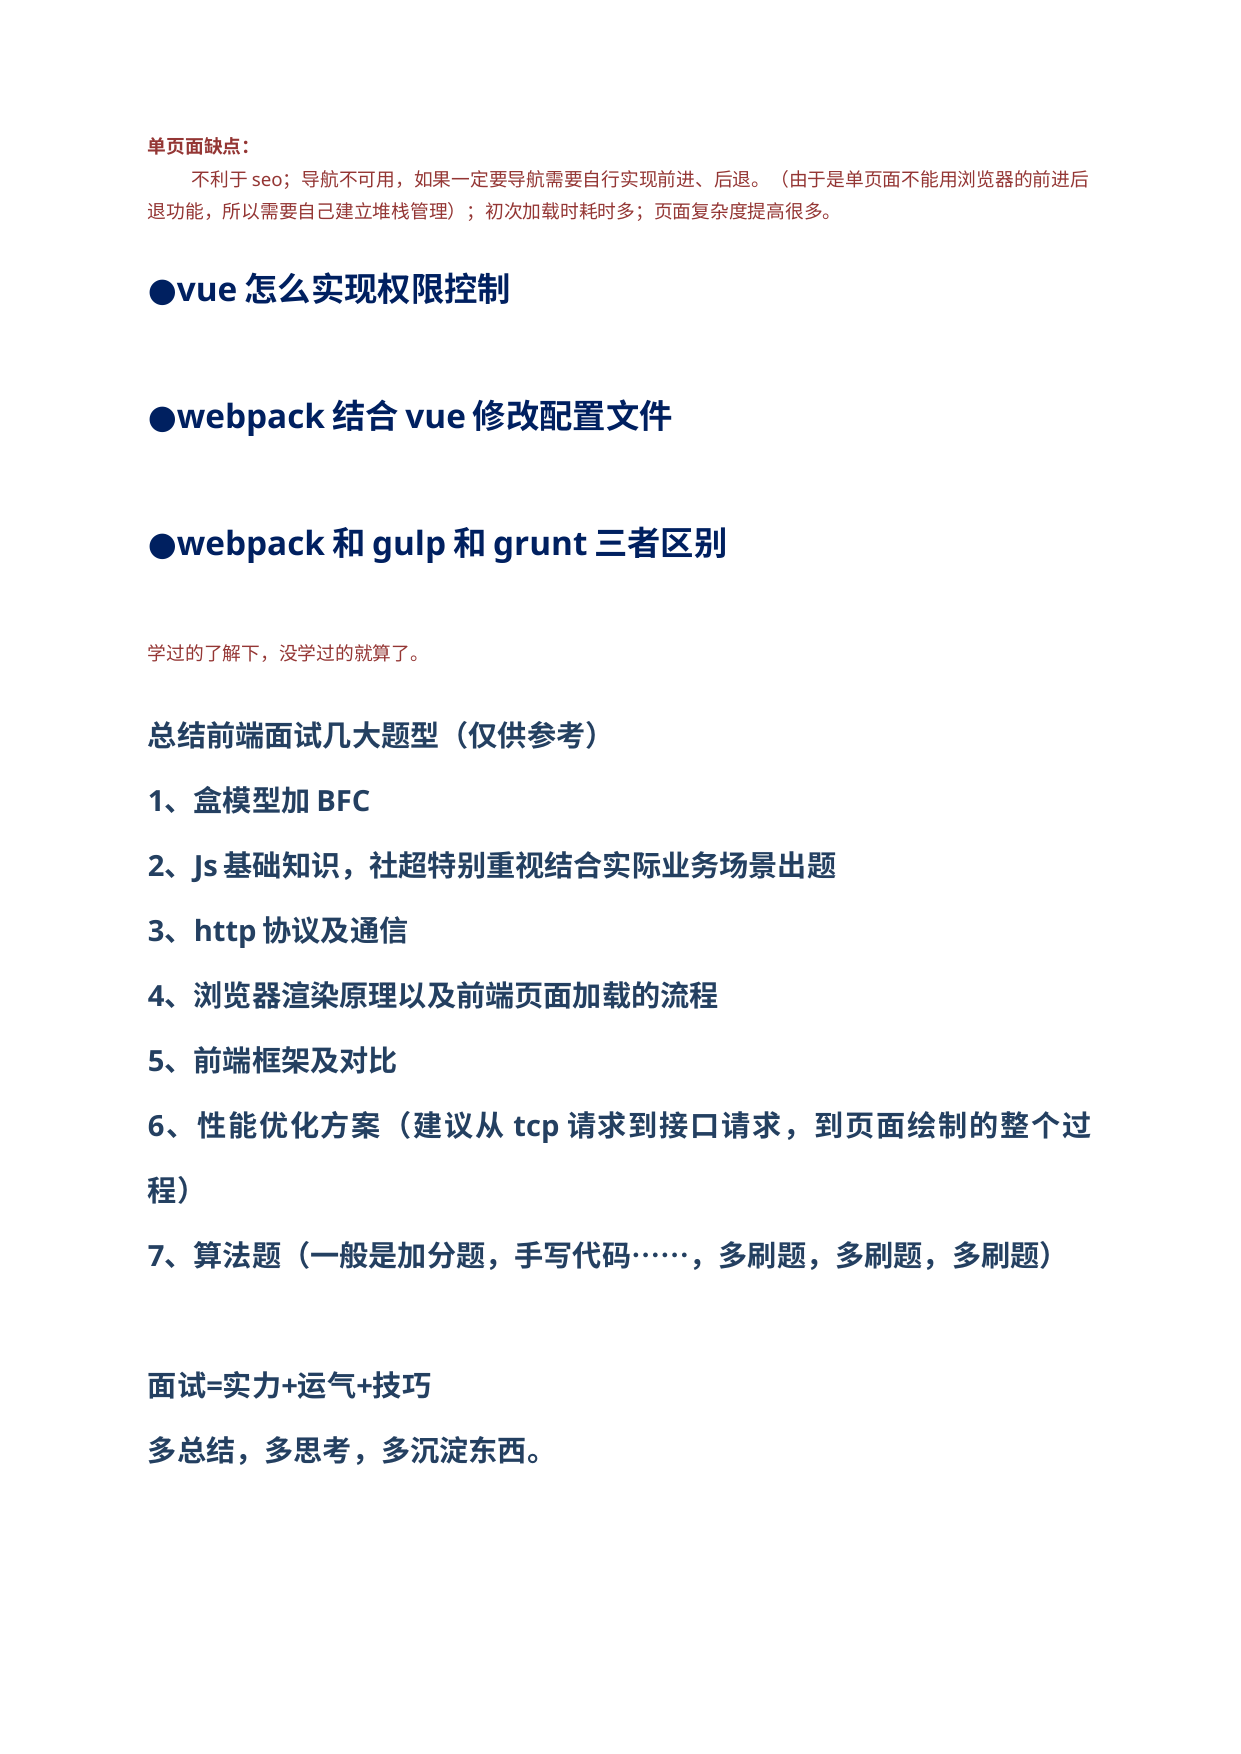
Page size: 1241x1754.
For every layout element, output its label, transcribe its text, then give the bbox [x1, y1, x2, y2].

text 6、性能优化方案（建议从tcp请求到接口请求，到页面绘制的整个过程） [148, 1091, 1092, 1221]
text 5、前端框架及对比 [148, 1026, 1092, 1091]
text 面试=实力+运气+技巧 [148, 1351, 1092, 1416]
text 多总结，多思考，多沉淀东西。 [148, 1416, 1092, 1481]
text 2、Js基础知识，社超特别重视结合实际业务场景出题 [148, 831, 1092, 896]
text 7、算法题（一般是加分题，手写代码……，多刷题，多刷题，多刷题） [148, 1221, 1092, 1286]
text 总结前端面试几大题型（仅供参考） [148, 701, 1092, 766]
subtitle ●vue怎么实现权限控制 [148, 254, 1092, 319]
text 学过的了解下，没学过的就算了。 [148, 636, 1092, 669]
text 1、盒模型加BFC [148, 766, 1092, 831]
text 不利于seo；导航不可用，如果一定要导航需要自行实现前进、后退。（由于是单页面不能用浏览器的前进后退功能，所以需要自己建立堆栈管理）；初次加载时耗时多；页面复杂度提高很多。 [148, 162, 1092, 227]
text 单页面缺点： [148, 129, 1092, 162]
subtitle ●webpack结合vue修改配置文件 [148, 381, 1092, 446]
text 4、浏览器渲染原理以及前端页面加载的流程 [148, 961, 1092, 1026]
subtitle ●webpack和gulp和grunt三者区别 [148, 509, 1092, 574]
text 3、http协议及通信 [148, 896, 1092, 961]
